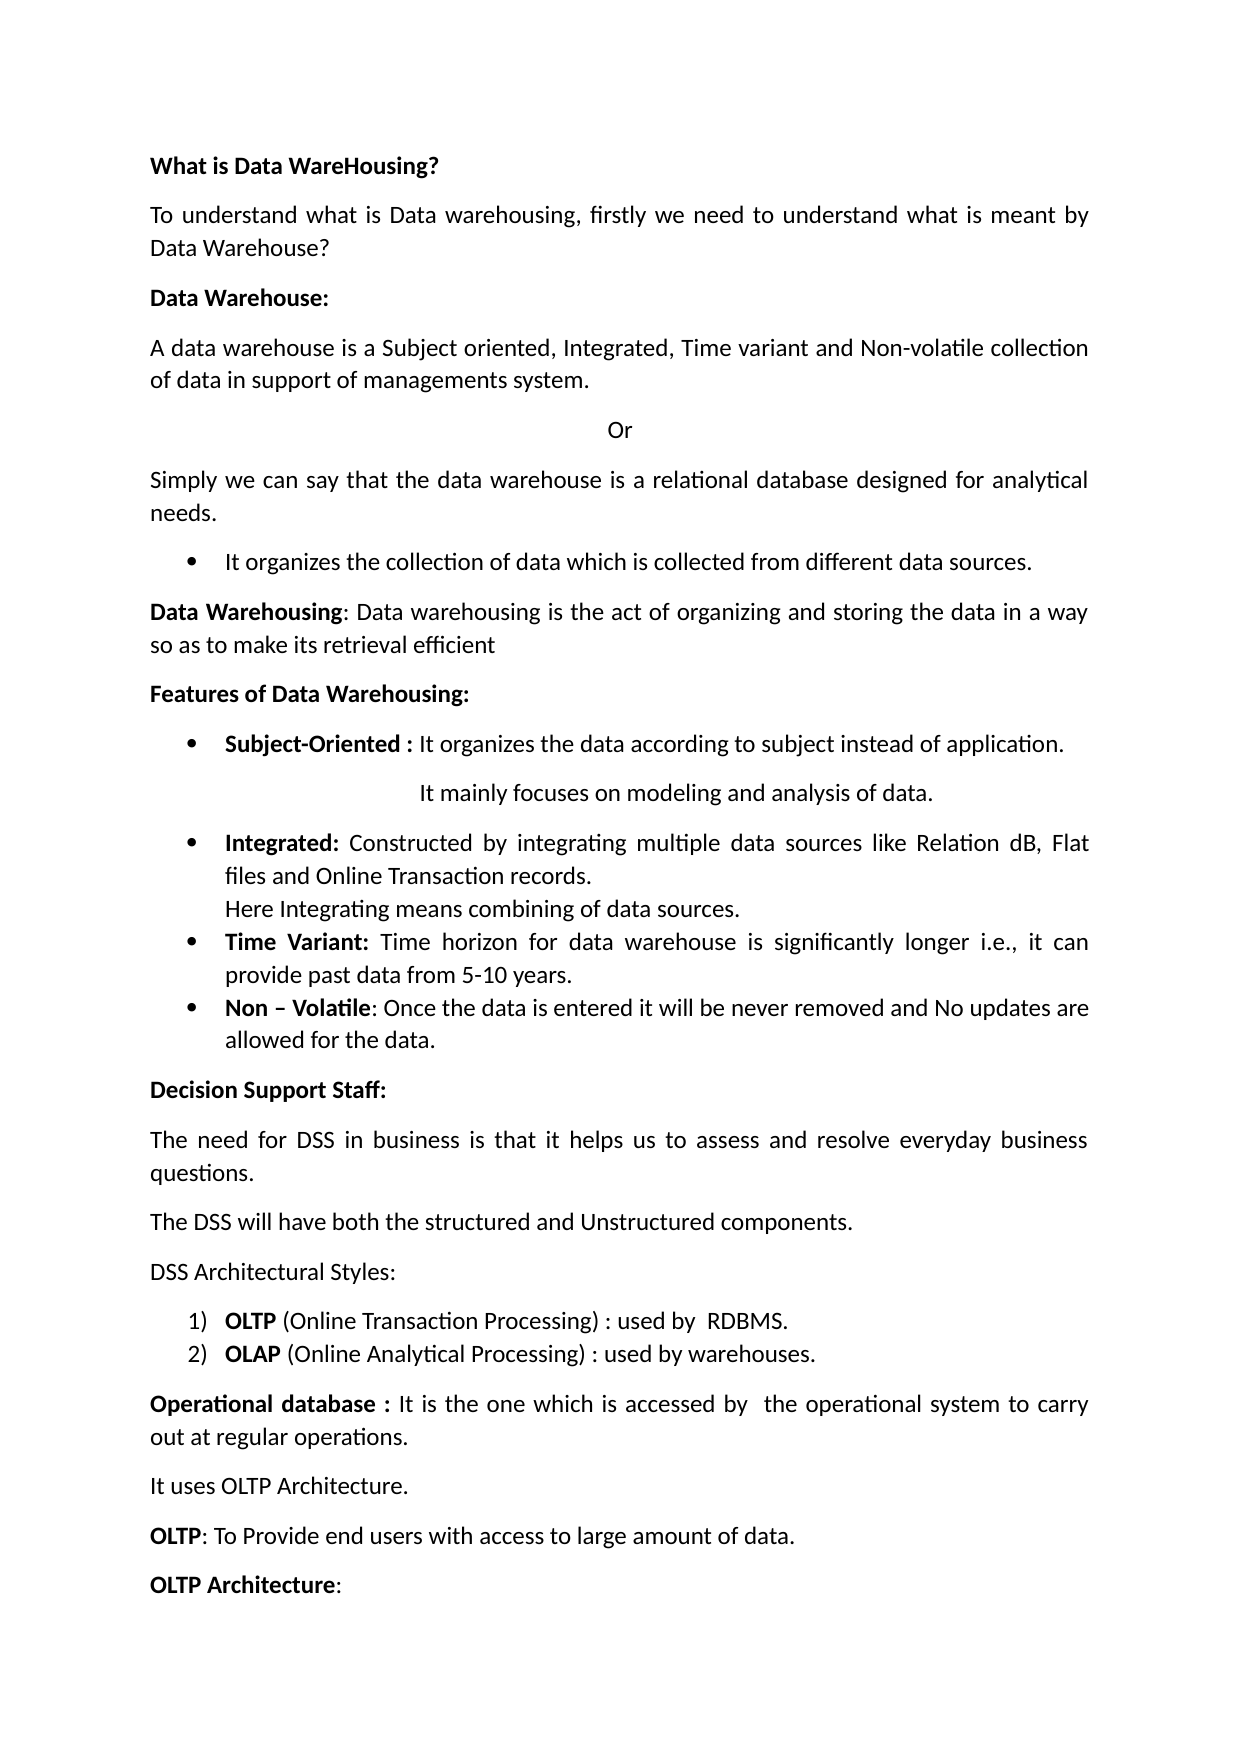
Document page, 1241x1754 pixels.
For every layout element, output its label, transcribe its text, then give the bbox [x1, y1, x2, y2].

text OLTP: To Provide end users with access to large amount of data. [150, 1520, 1090, 1551]
text A data warehouse is a Subject oriented, Integrated, Time variant and Non-volatile collection of data in support of managements system. [150, 332, 1090, 395]
text To understand what is Data warehousing, firstly we need to understand what is meant by Data Warehouse? [150, 199, 1090, 263]
list OLTP (Online Transaction Processing) : used by RDBMS. [187, 1305, 1090, 1336]
list Non – Volatile: Once the data is entered it will be never removed and No updates are allowed for the data. [187, 992, 1090, 1055]
text The DSS will have both the structured and Unstructured components. [150, 1206, 1090, 1237]
list Here Integrating means combining of data sources. [225, 893, 1090, 923]
list Time Variant: Time horizon for data warehouse is significantly longer i.e., it can provide past data from 5-10 years. [187, 926, 1090, 989]
text The need for DSS in business is that it helps us to assess and resolve everyday business questions. [150, 1124, 1090, 1187]
text Or [150, 414, 1090, 445]
text Data Warehouse: [150, 282, 1090, 313]
text OLTP Architecture: [150, 1569, 1090, 1600]
list Subject-Oriented : It organizes the data according to subject instead of application. [187, 728, 1090, 758]
text Operational database : It is the one which is accessed by the operational system to carry out at regular operations. [150, 1388, 1090, 1451]
text Features of Data Warehousing: [150, 678, 1090, 709]
text It mainly focuses on modeling and analysis of data. [187, 777, 1090, 808]
list OLAP (Online Analytical Processing) : used by warehouses. [187, 1338, 1090, 1369]
text It uses OLTP Architecture. [150, 1470, 1090, 1501]
text Decision Support Staff: [150, 1074, 1090, 1105]
text What is Data WareHousing? [150, 150, 1090, 181]
text Simply we can say that the data warehouse is a relational database designed for analytical needs. [150, 464, 1090, 527]
text DSS Architectural Styles: [150, 1256, 1090, 1286]
text Data Warehousing: Data warehousing is the act of organizing and storing the data in a way so as to make its retrieval efficient [150, 596, 1090, 659]
list It organizes the collection of data which is collected from different data sources. [187, 546, 1090, 577]
list Integrated: Constructed by integrating multiple data sources like Relation dB, Flat files and Online Transaction records. [187, 827, 1090, 891]
